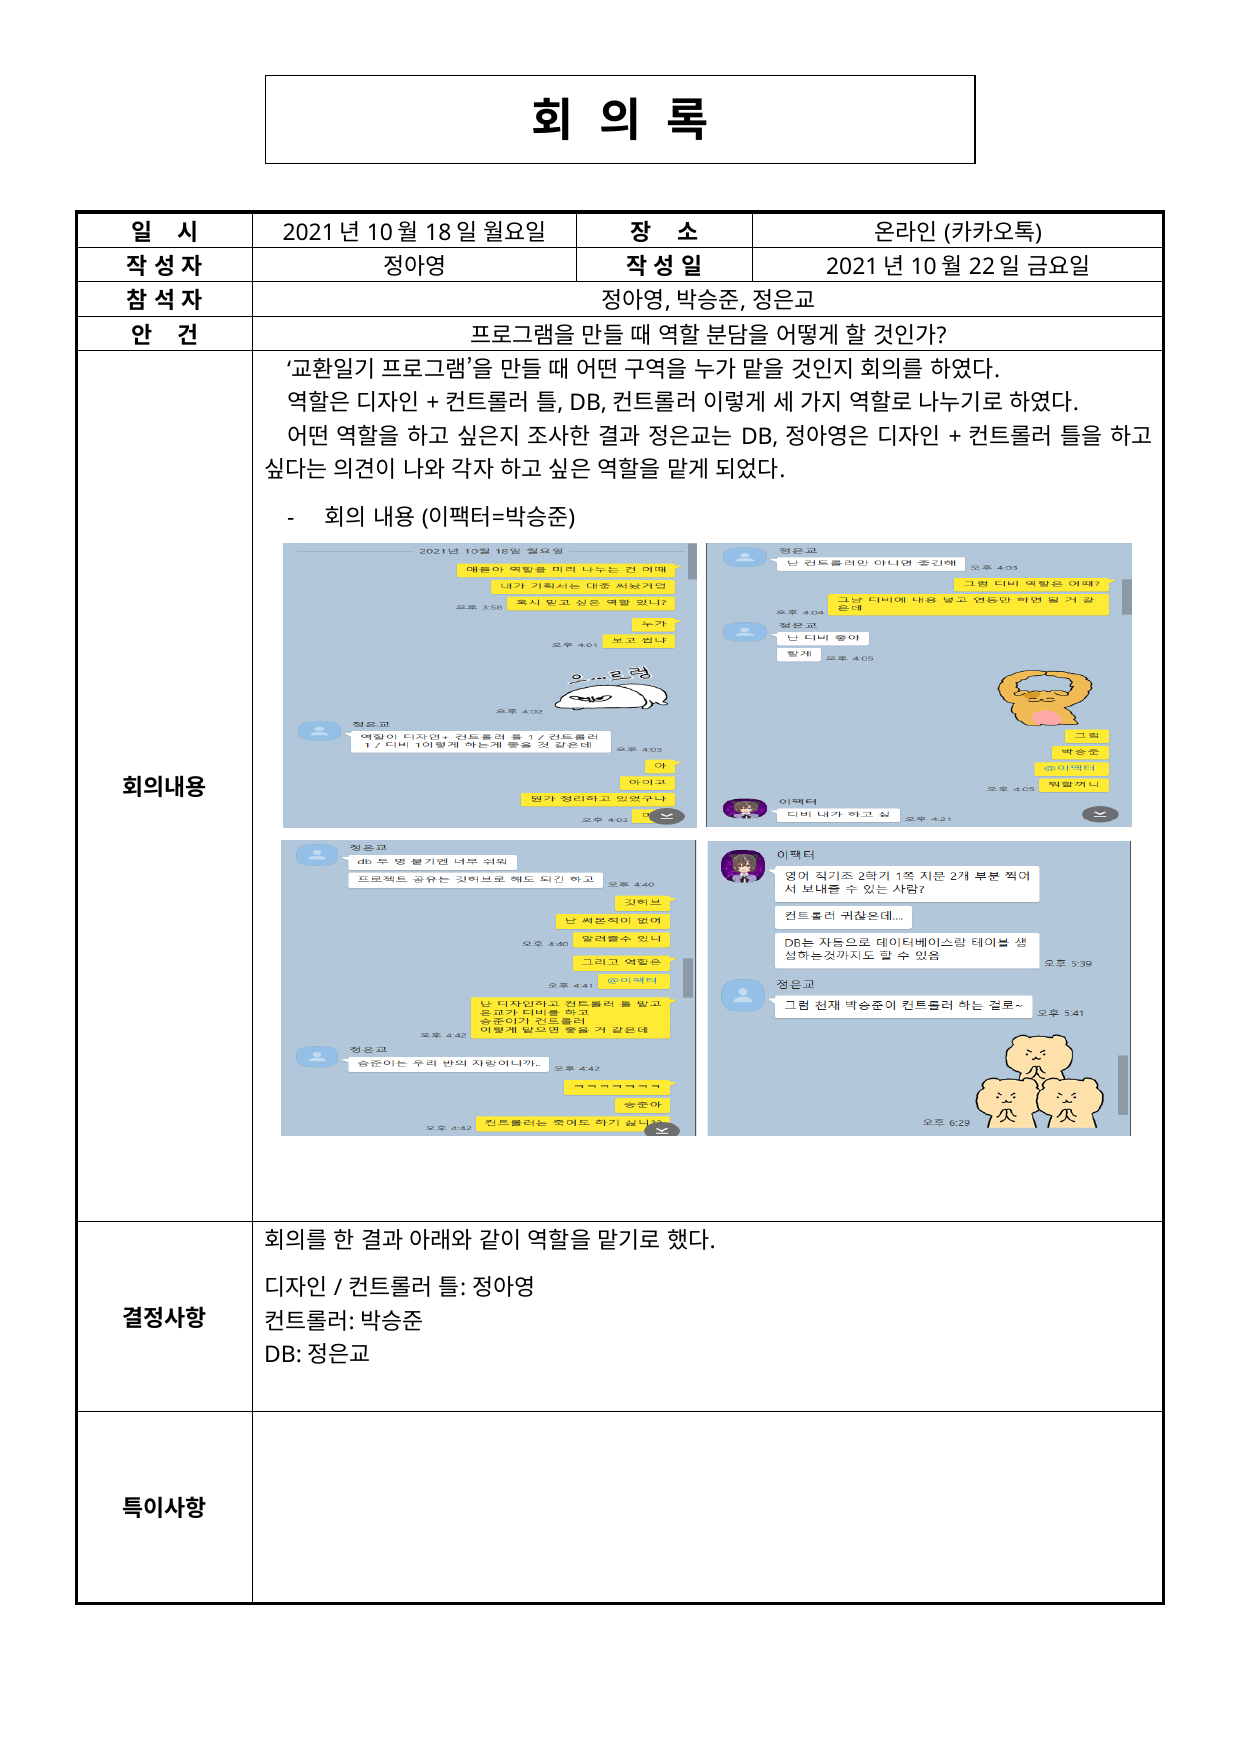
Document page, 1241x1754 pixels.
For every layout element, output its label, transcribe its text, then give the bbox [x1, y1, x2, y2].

picture [707, 841, 1132, 1136]
table_cell 안 건 [78, 317, 252, 350]
table_cell 회의를 한 결과 아래와 같이 역할을 맡기로 했다. 디자인 / 컨트롤러 틀: 정아영 컨트롤러: 박승준 DB: 정은교 [253, 1222, 1162, 1411]
table_cell 정아영 [253, 248, 576, 281]
table_cell 정아영, 박승준, 정은교 [253, 282, 1162, 316]
table_cell 참 석 자 [78, 282, 252, 316]
table_cell 회의내용 [78, 351, 252, 1221]
table_cell 특이사항 [78, 1412, 252, 1602]
table_cell 작 성 자 [78, 248, 252, 281]
picture [281, 840, 697, 1136]
table_cell 결정사항 [78, 1222, 252, 1411]
table_cell 작 성 일 [577, 248, 752, 281]
table_cell [253, 1412, 1162, 1602]
picture [283, 543, 697, 828]
table_header 2021년 10월 18일 월요일 [253, 214, 576, 247]
table_cell ‘교환일기 프로그램’을 만들 때 어떤 구역을 누가 맡을 것인지 회의를 하였다. 역할은 디자인 + 컨트롤러 틀, DB, 컨트롤러 이렇게 세 가지 역할로 나누기로 하였다. 어떤 역할을 하고 싶은지 조사한 결과 정은교는 DB, 정아영은 디자인 + 컨트롤러 틀을 하고 싶다는 의견이 나와 각자 하고 싶은 역할을 맡게 되었다. 회의 내용 (이팩터=박승준) [253, 351, 1162, 1221]
table_cell 프로그램을 만들 때 역할 분담을 어떻게 할 것인가? [253, 317, 1162, 350]
table_header 회 의 록 [266, 76, 974, 163]
picture [706, 543, 1132, 827]
table_cell 2021년 10월 22일 금요일 [753, 248, 1162, 281]
table_header 일 시 [78, 214, 252, 247]
table_header 장 소 [577, 214, 752, 247]
table_header 온라인 (카카오톡) [753, 214, 1162, 247]
